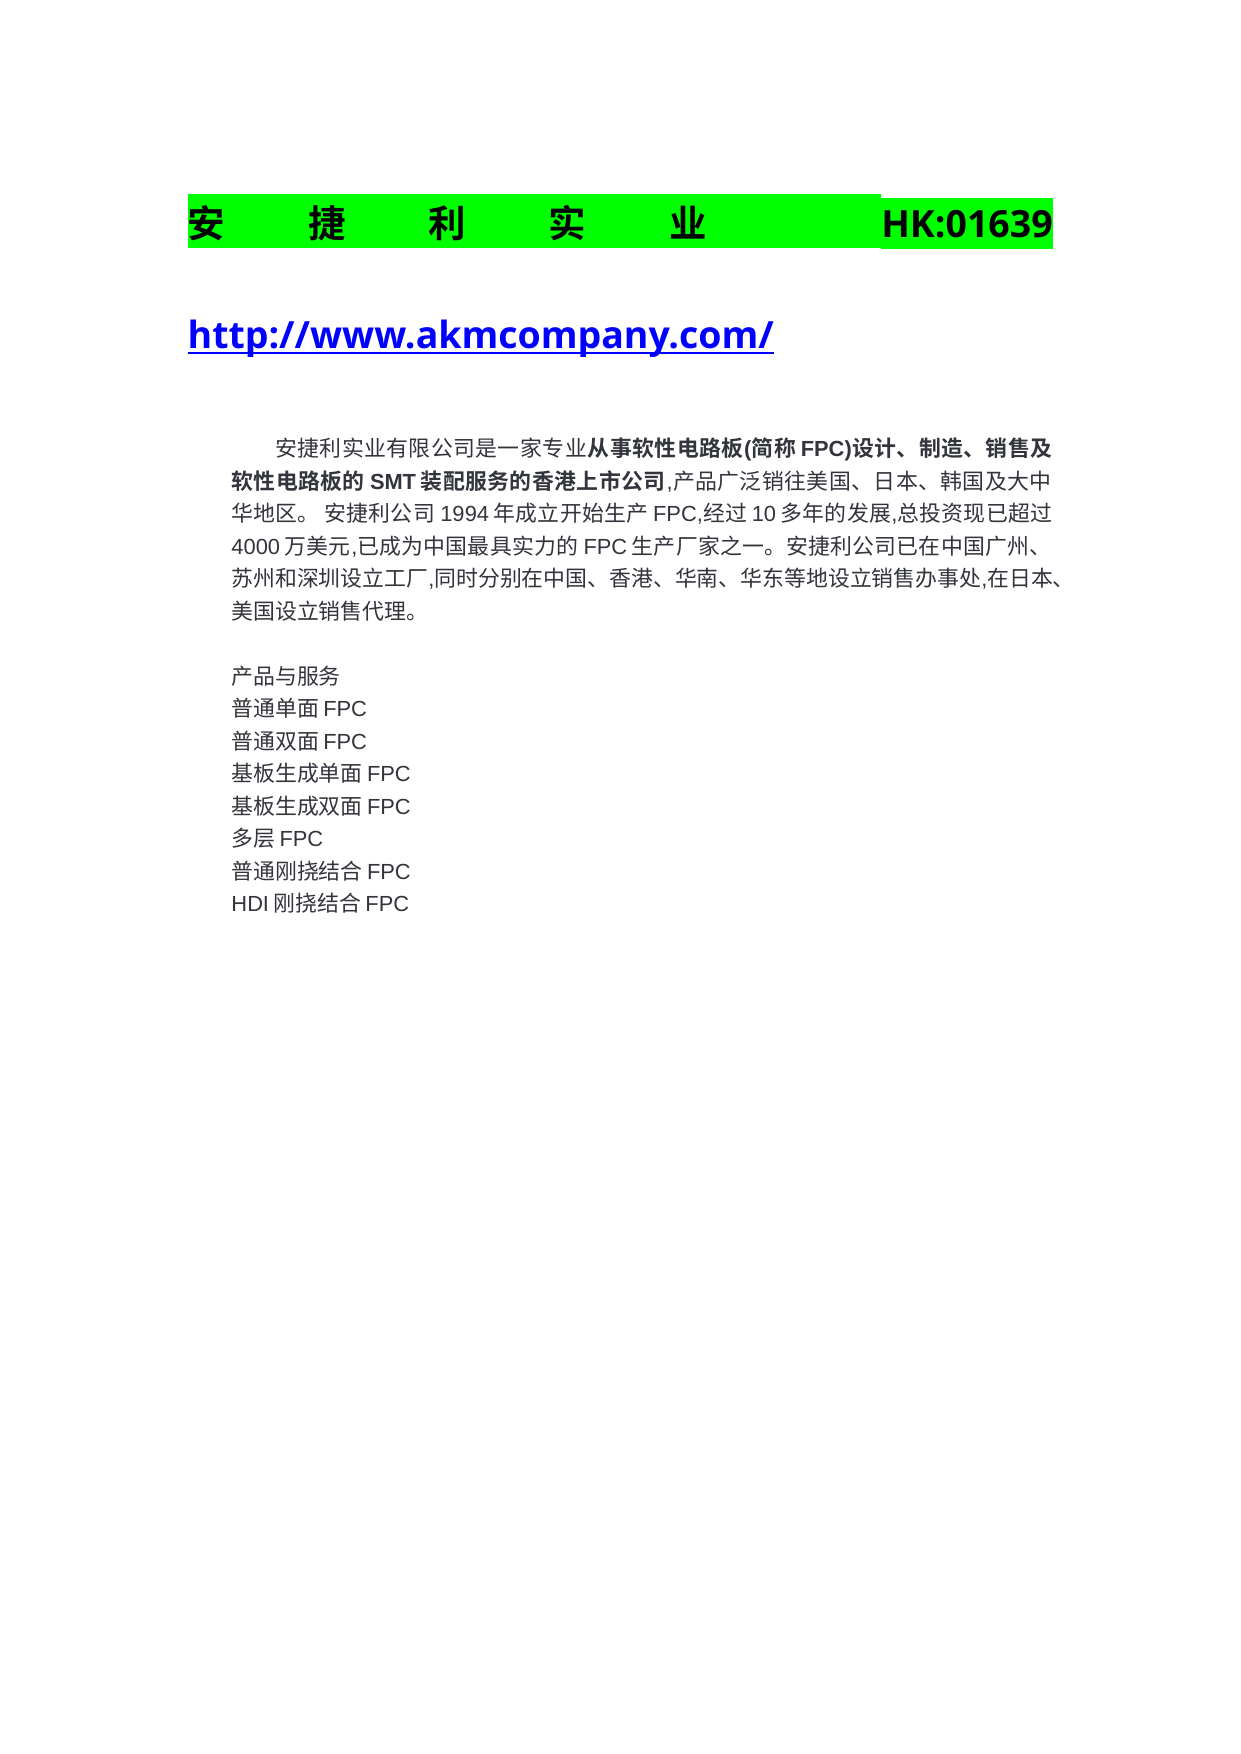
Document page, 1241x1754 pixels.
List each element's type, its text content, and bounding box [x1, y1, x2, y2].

text 普通双面FPC [231, 723, 1053, 756]
text 安捷利实业有限公司是一家专业从事软性电路板(简称FPC)设计、制造、销售及软性电路板的SMT装配服务的香港上市公司,产品广泛销往美国、日本、韩国及大中华地区。 安捷利公司1994年成立开始生产FPC,经过10多年的发展,总投资现已超过4000万美元,已成为中国最具实力的FPC生产厂家之一。安捷利公司已在中国广州、苏州和深圳设立工厂,同时分别在中国、香港、华南、华东等地设立销售办事处,在日本、美国设立销售代理。 [231, 591, 1053, 626]
text 安捷利实业有限公司是一家专业从事软性电路板(简称FPC)设计、制造、销售及软性电路板的SMT装配服务的香港上市公司,产品广泛销往美国、日本、韩国及大中华地区。 安捷利公司1994年成立开始生产FPC,经过10多年的发展,总投资现已超过4000万美元,已成为中国最具实力的FPC生产厂家之一。安捷利公司已在中国广州、苏州和深圳设立工厂,同时分别在中国、香港、华南、华东等地设立销售办事处,在日本、美国设立销售代理。 [231, 431, 1053, 566]
text 基板生成双面FPC [231, 788, 1053, 821]
subtitle 安捷利实业 HK:01639 http://www.akmcompany.com/ [187, 189, 1053, 366]
text 普通单面FPC [323, 691, 1053, 723]
text 普通刚挠结合FPC [231, 853, 1053, 886]
text 多层FPC [279, 821, 1053, 853]
text HDI刚挠结合FPC [365, 886, 1053, 918]
text 基板生成单面FPC [367, 756, 1053, 788]
text 产品与服务 [231, 658, 1053, 691]
